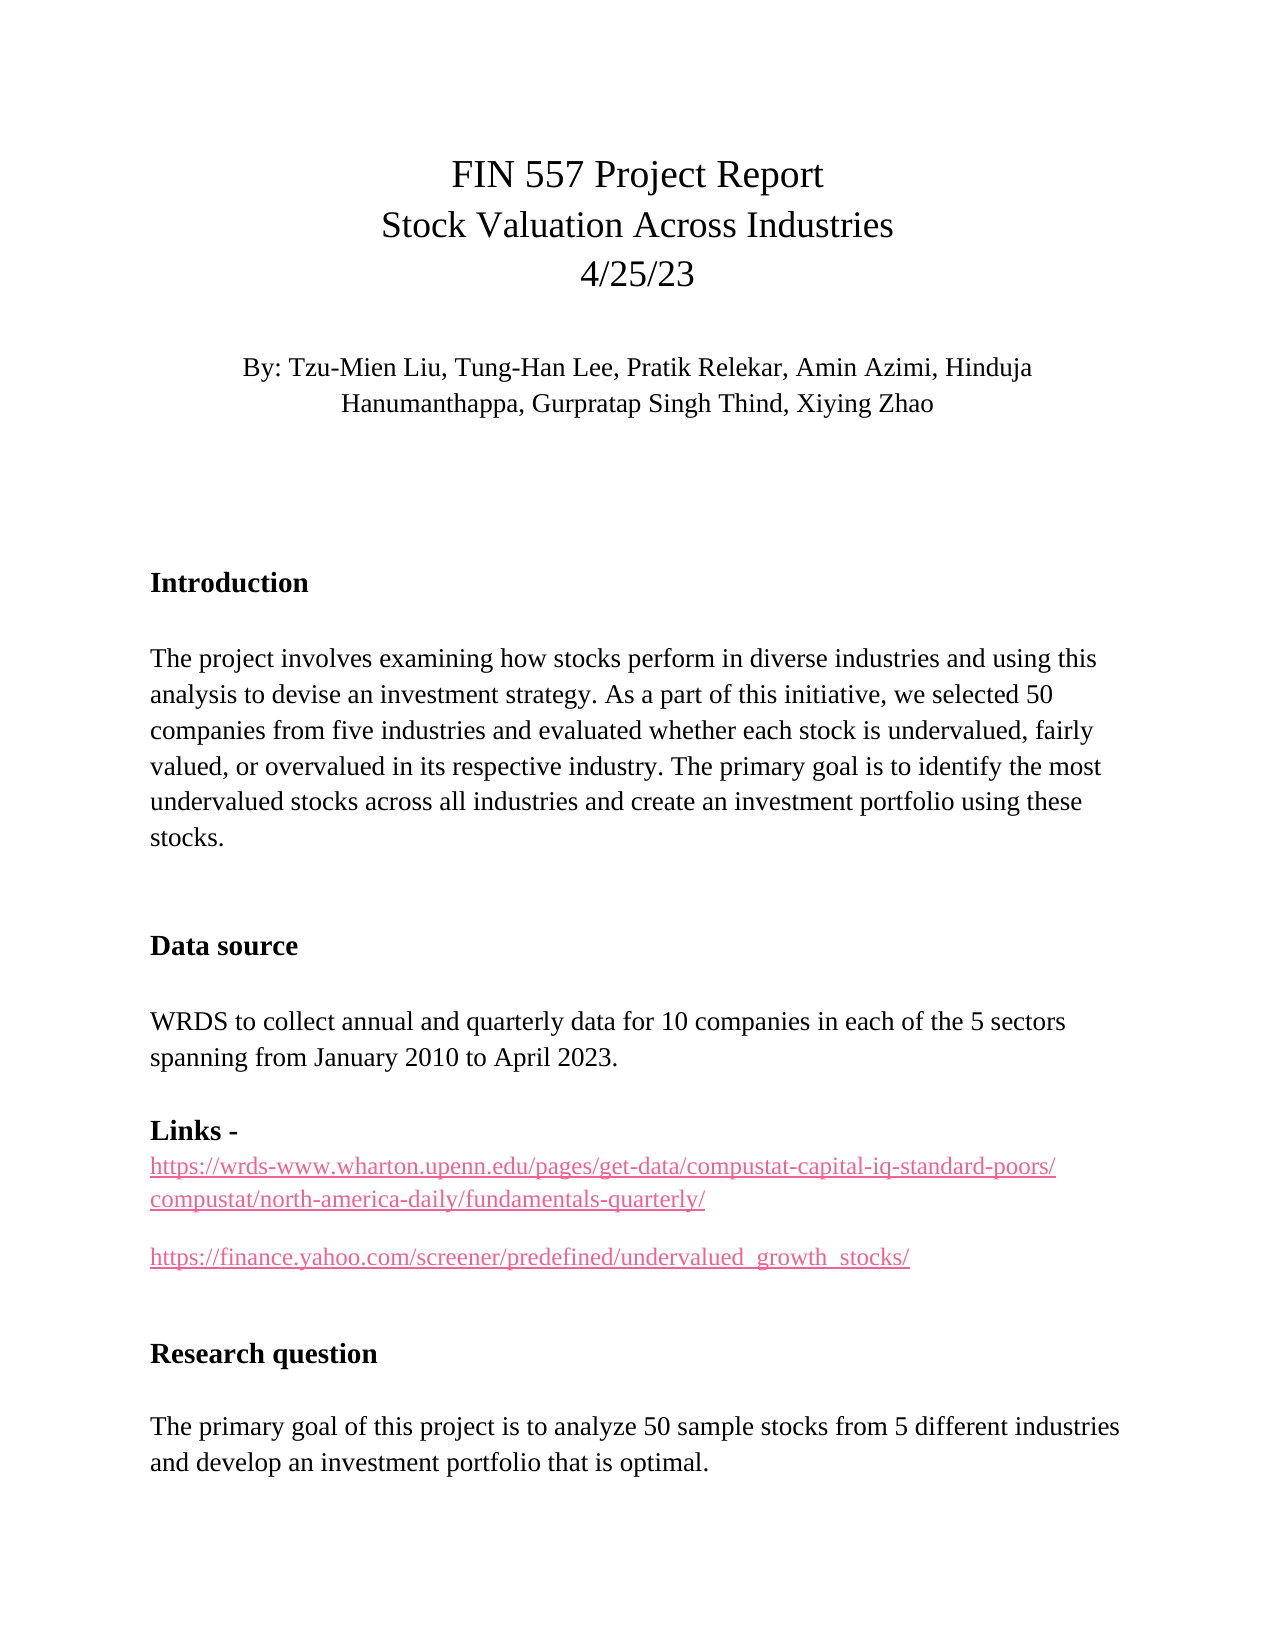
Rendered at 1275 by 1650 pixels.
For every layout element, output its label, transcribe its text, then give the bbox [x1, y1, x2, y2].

text WRDS to collect annual and quarterly data for 10 companies in each of the 5 sectors spanning from January 2010 to April 2023. [150, 1005, 1125, 1072]
text The project involves examining how stocks perform in diverse industries and using this analysis to devise an investment strategy. As a part of this initiative, we selected 50 companies from five industries and evaluated whether each stock is undervalued, fairly valued, or overvalued in its respective industry. The primary goal is to identify the most undervalued stocks across all industries and create an investment portfolio using these stocks. [150, 642, 1125, 852]
text Introduction [150, 565, 1125, 599]
text Stock Valuation Across Industries [150, 202, 1125, 245]
text Links - [150, 1113, 1125, 1146]
text By: Tzu-Mien Liu, Tung-Han Lee, Pratik Relekar, Amin Azimi, Hinduja Hanumanthappa, Gurpratap Singh Thind, Xiying Zhao [150, 351, 1125, 418]
text Research question [150, 1336, 1125, 1369]
text FIN 557 Project Report [150, 150, 1125, 196]
text 4/25/23 [150, 252, 1125, 295]
text https://finance.yahoo.com/screener/predefined/undervalued_growth_stocks/ [150, 1242, 1125, 1271]
text The primary goal of this project is to analyze 50 sample stocks from 5 different industries and develop an investment portfolio that is optimal. [150, 1410, 1125, 1477]
text Data source [150, 928, 1125, 962]
text https://wrds-www.wharton.upenn.edu/pages/get-data/compustat-capital-iq-standard-poors/compustat/north-america-daily/fundamentals-quarterly/ [150, 1151, 1125, 1213]
